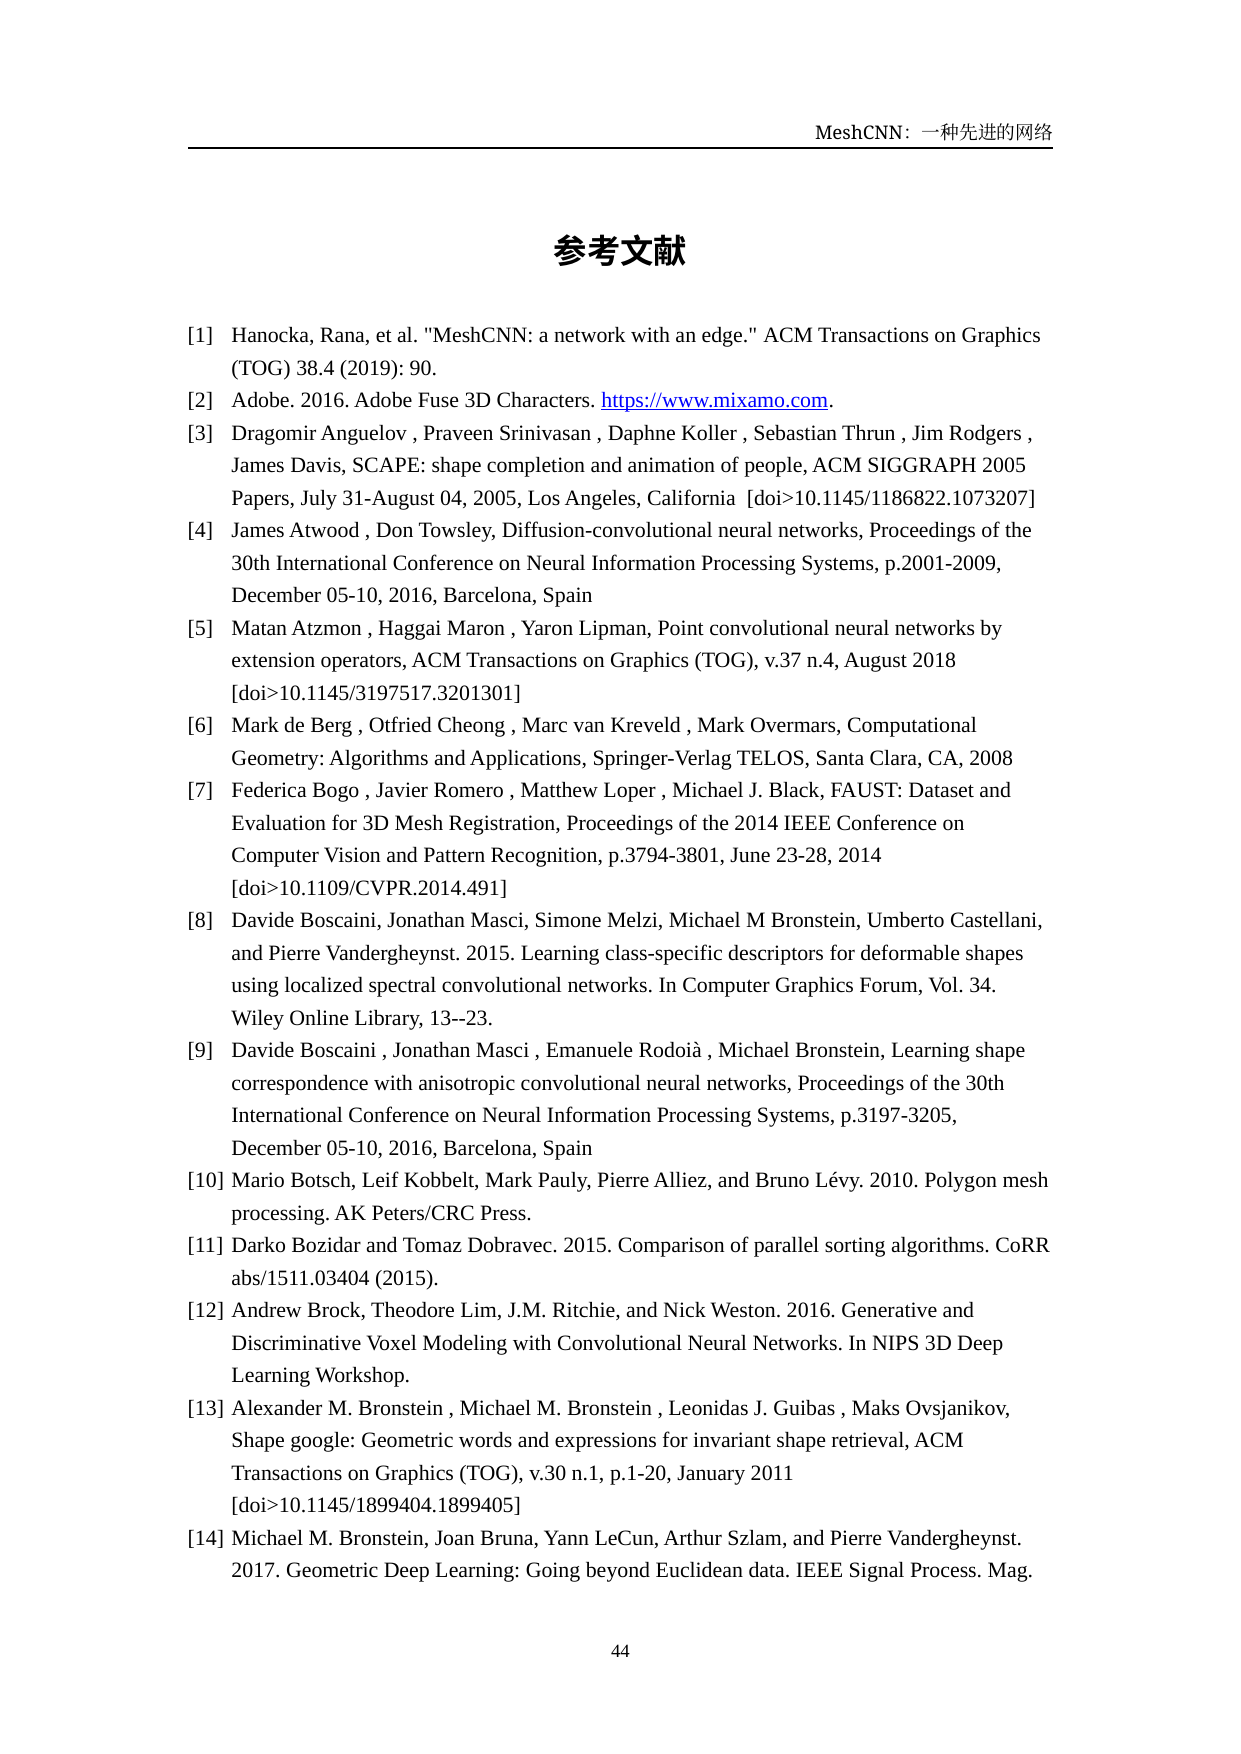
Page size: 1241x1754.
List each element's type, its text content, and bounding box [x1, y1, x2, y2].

list Hanocka, Rana, et al. "MeshCNN: a network with an edge." ACM Transactions on Graphics (TOG) 38.4 (2019): 90. [187, 318, 1053, 383]
list Adobe. 2016. Adobe Fuse 3D Characters. https://www.mixamo.com. [187, 383, 1053, 416]
list Federica Bogo , Javier Romero , Matthew Loper , Michael J. Black, FAUST: Dataset and Evaluation for 3D Mesh Registration, Proceedings of the 2014 IEEE Conference on Computer Vision and Pattern Recognition, p.3794-3801, June 23-28, 2014 [doi>10.1109/CVPR.2014.491] [187, 773, 1053, 903]
list Andrew Brock, Theodore Lim, J.M. Ritchie, and Nick Weston. 2016. Generative and Discriminative Voxel Modeling with Convolutional Neural Networks. In NIPS 3D Deep Learning Workshop. [187, 1293, 1053, 1391]
list Mark de Berg , Otfried Cheong , Marc van Kreveld , Mark Overmars, Computational Geometry: Algorithms and Applications, Springer-Verlag TELOS, Santa Clara, CA, 2008 [187, 708, 1053, 773]
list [187, 1521, 1053, 1586]
list Matan Atzmon , Haggai Maron , Yaron Lipman, Point convolutional neural networks by extension operators, ACM Transactions on Graphics (TOG), v.37 n.4, August 2018 [doi>10.1145/3197517.3201301] [187, 611, 1053, 708]
list Davide Boscaini, Jonathan Masci, Simone Melzi, Michael M Bronstein, Umberto Castellani, and Pierre Vandergheynst. 2015. Learning class-specific descriptors for deformable shapes using localized spectral convolutional networks. In Computer Graphics Forum, Vol. 34. Wiley Online Library, 13--23. [187, 903, 1053, 1033]
list Alexander M. Bronstein , Michael M. Bronstein , Leonidas J. Guibas , Maks Ovsjanikov, Shape google: Geometric words and expressions for invariant shape retrieval, ACM Transactions on Graphics (TOG), v.30 n.1, p.1-20, January 2011 [doi>10.1145/1899404.1899405] [187, 1391, 1053, 1521]
text 参考文献 [187, 217, 1053, 282]
list Darko Bozidar and Tomaz Dobravec. 2015. Comparison of parallel sorting algorithms. CoRR abs/1511.03404 (2015). [187, 1228, 1053, 1293]
list Davide Boscaini , Jonathan Masci , Emanuele Rodoià , Michael Bronstein, Learning shape correspondence with anisotropic convolutional neural networks, Proceedings of the 30th International Conference on Neural Information Processing Systems, p.3197-3205, December 05-10, 2016, Barcelona, Spain [187, 1033, 1053, 1163]
list Mario Botsch, Leif Kobbelt, Mark Pauly, Pierre Alliez, and Bruno Lévy. 2010. Polygon mesh processing. AK Peters/CRC Press. [187, 1163, 1053, 1228]
list Dragomir Anguelov , Praveen Srinivasan , Daphne Koller , Sebastian Thrun , Jim Rodgers , James Davis, SCAPE: shape completion and animation of people, ACM SIGGRAPH 2005 Papers, July 31-August 04, 2005, Los Angeles, California [doi>10.1145/1186822.1073207] [187, 416, 1053, 513]
list James Atwood , Don Towsley, Diffusion-convolutional neural networks, Proceedings of the 30th International Conference on Neural Information Processing Systems, p.2001-2009, December 05-10, 2016, Barcelona, Spain [187, 513, 1053, 611]
